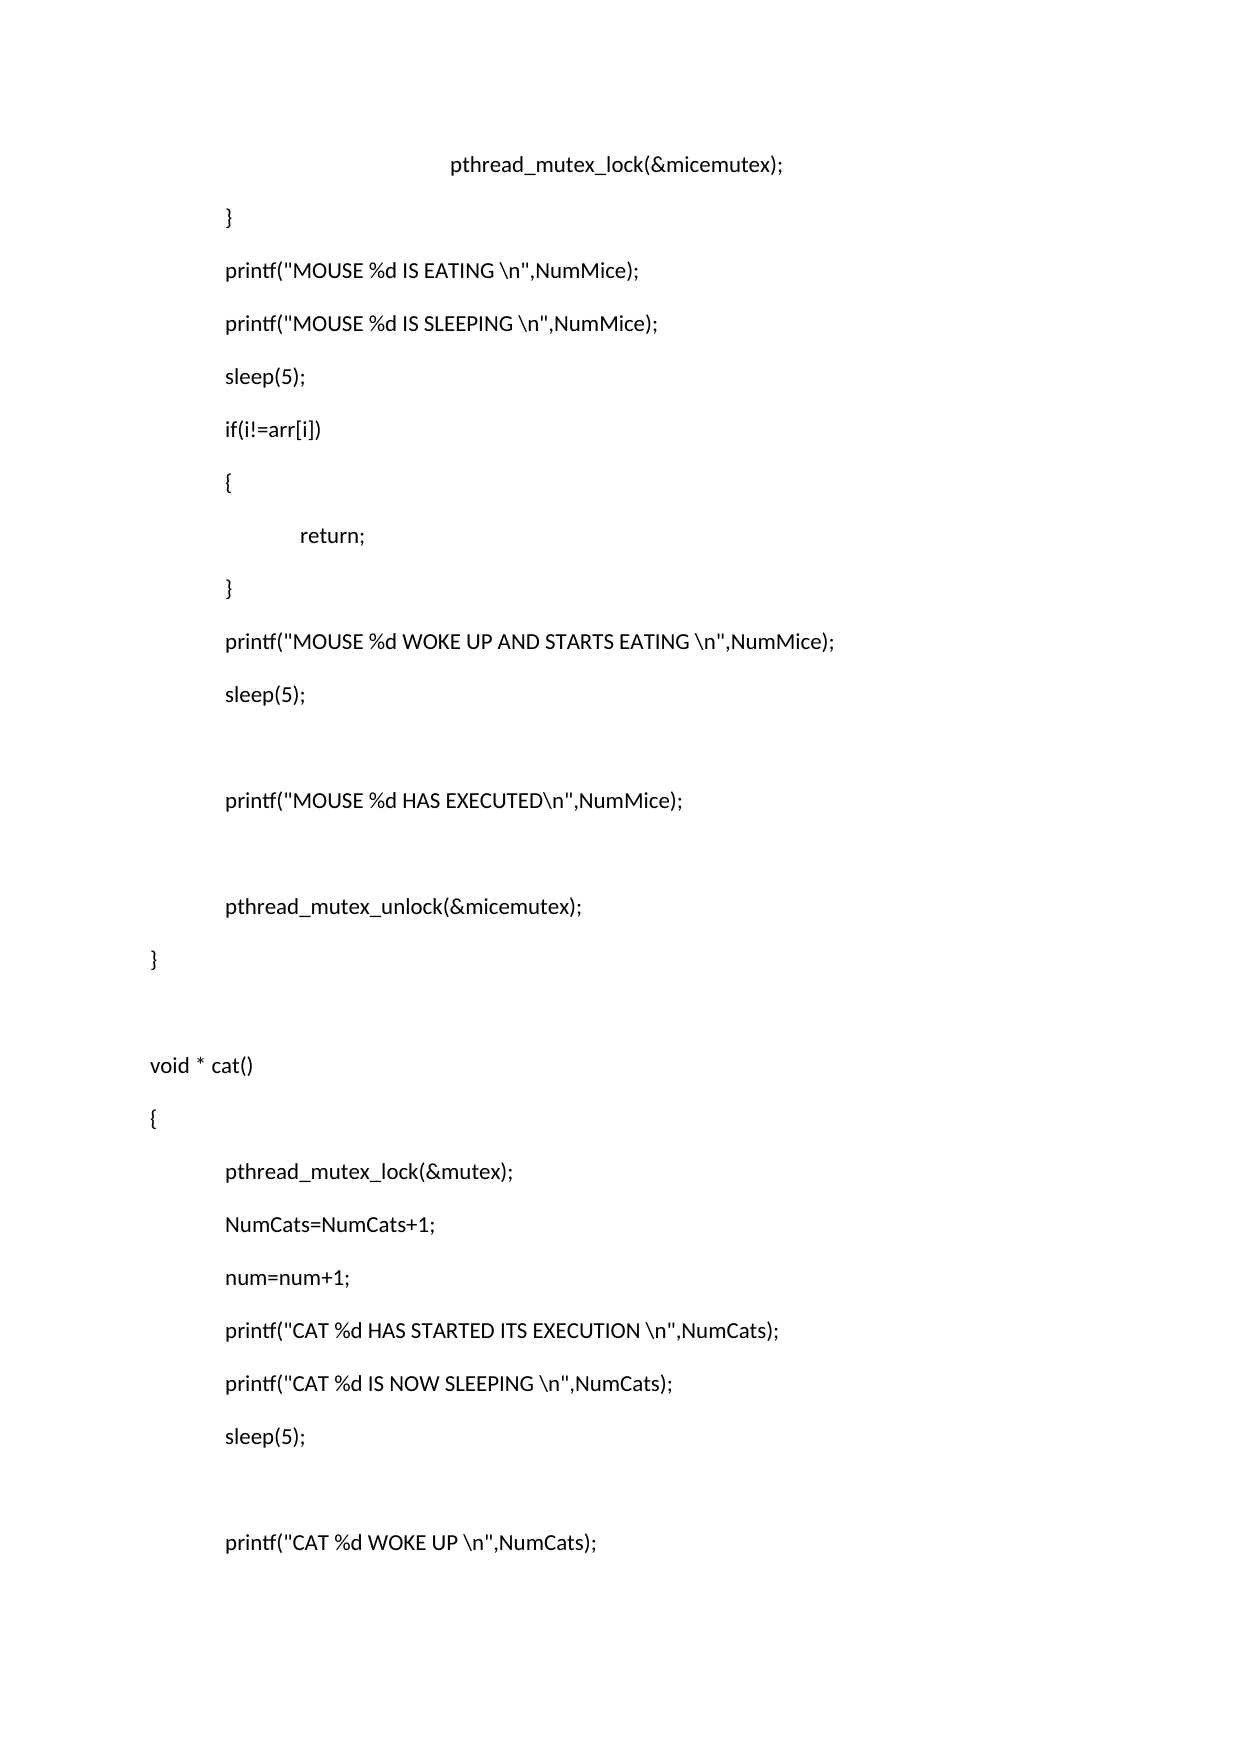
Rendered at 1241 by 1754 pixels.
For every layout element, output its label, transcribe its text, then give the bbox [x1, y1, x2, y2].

text pthread_mutex_lock(&mutex); [150, 1157, 1090, 1185]
text } [150, 945, 1090, 973]
text } [150, 574, 1090, 602]
text printf("CAT %d IS NOW SLEEPING \n",NumCats); [150, 1369, 1090, 1397]
text { [150, 1104, 1090, 1132]
text return; [150, 521, 1090, 549]
text sleep(5); [150, 1422, 1090, 1451]
text printf("MOUSE %d IS EATING \n",NumMice); [150, 256, 1090, 284]
text if(i!=arr[i]) [150, 415, 1090, 443]
text printf("CAT %d WOKE UP \n",NumCats); [150, 1528, 1090, 1557]
text sleep(5); [150, 362, 1090, 390]
text printf("MOUSE %d HAS EXECUTED\n",NumMice); [150, 786, 1090, 814]
text pthread_mutex_unlock(&micemutex); [150, 892, 1090, 920]
text sleep(5); [150, 680, 1090, 708]
text printf("CAT %d HAS STARTED ITS EXECUTION \n",NumCats); [150, 1316, 1090, 1344]
text num=num+1; [150, 1263, 1090, 1291]
text printf("MOUSE %d IS SLEEPING \n",NumMice); [150, 309, 1090, 337]
text { [150, 468, 1090, 496]
text NumCats=NumCats+1; [150, 1210, 1090, 1238]
text printf("MOUSE %d WOKE UP AND STARTS EATING \n",NumMice); [150, 627, 1090, 655]
text pthread_mutex_lock(&micemutex); [150, 150, 1090, 178]
text void * cat() [150, 1051, 1090, 1079]
text } [150, 203, 1090, 231]
